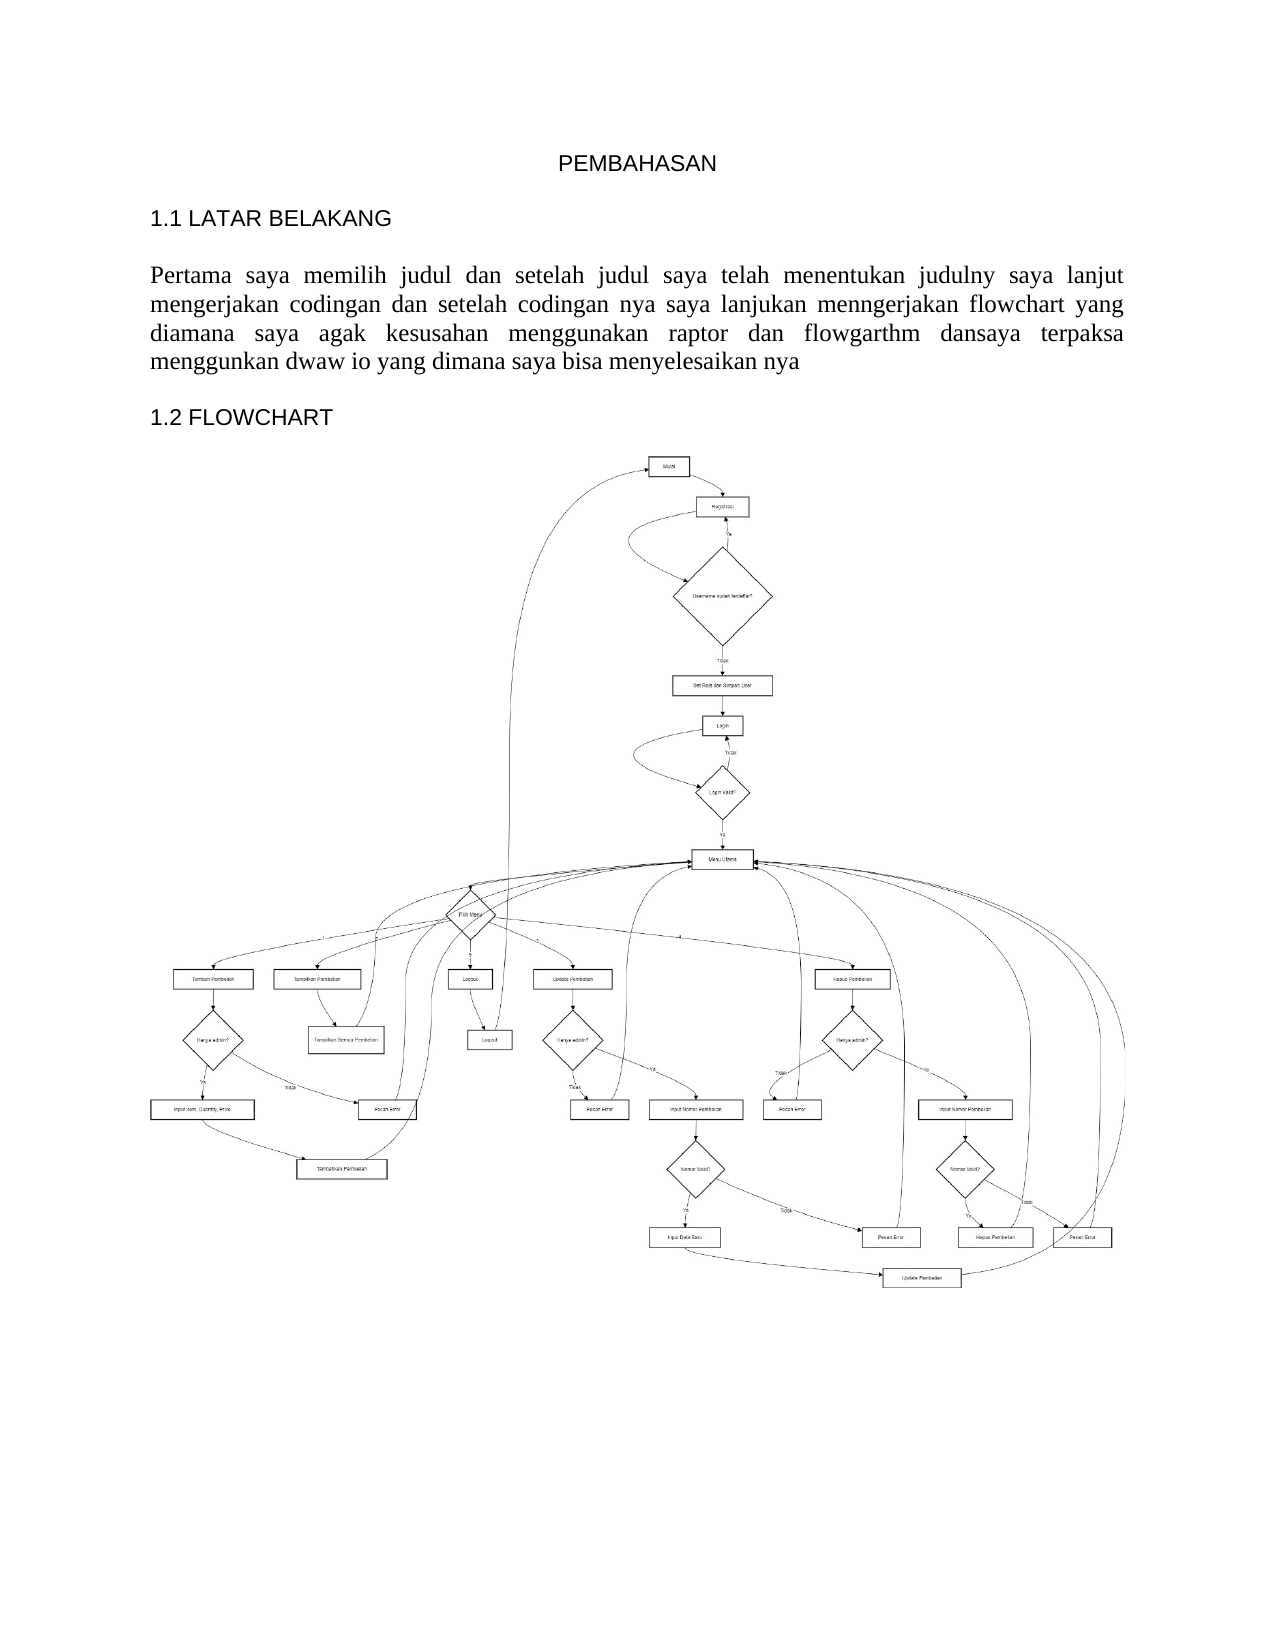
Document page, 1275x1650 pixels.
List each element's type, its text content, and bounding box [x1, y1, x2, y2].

text Pertama saya memilih judul dan setelah judul saya telah menentukan judulny saya lanjut mengerjakan codingan dan setelah codingan nya saya lanjukan menngerjakan flowchart yang diamana saya agak kesusahan menggunakan raptor dan flowgarthm dansaya terpaksa menggunkan dwaw io yang dimana saya bisa menyelesaikan nya [150, 260, 1125, 375]
text 1.1 LATAR BELAKANG [150, 205, 1125, 231]
text 1.2 FLOWCHART [150, 404, 1125, 430]
text PEMBAHASAN [150, 150, 1125, 176]
picture [150, 456, 1125, 1288]
